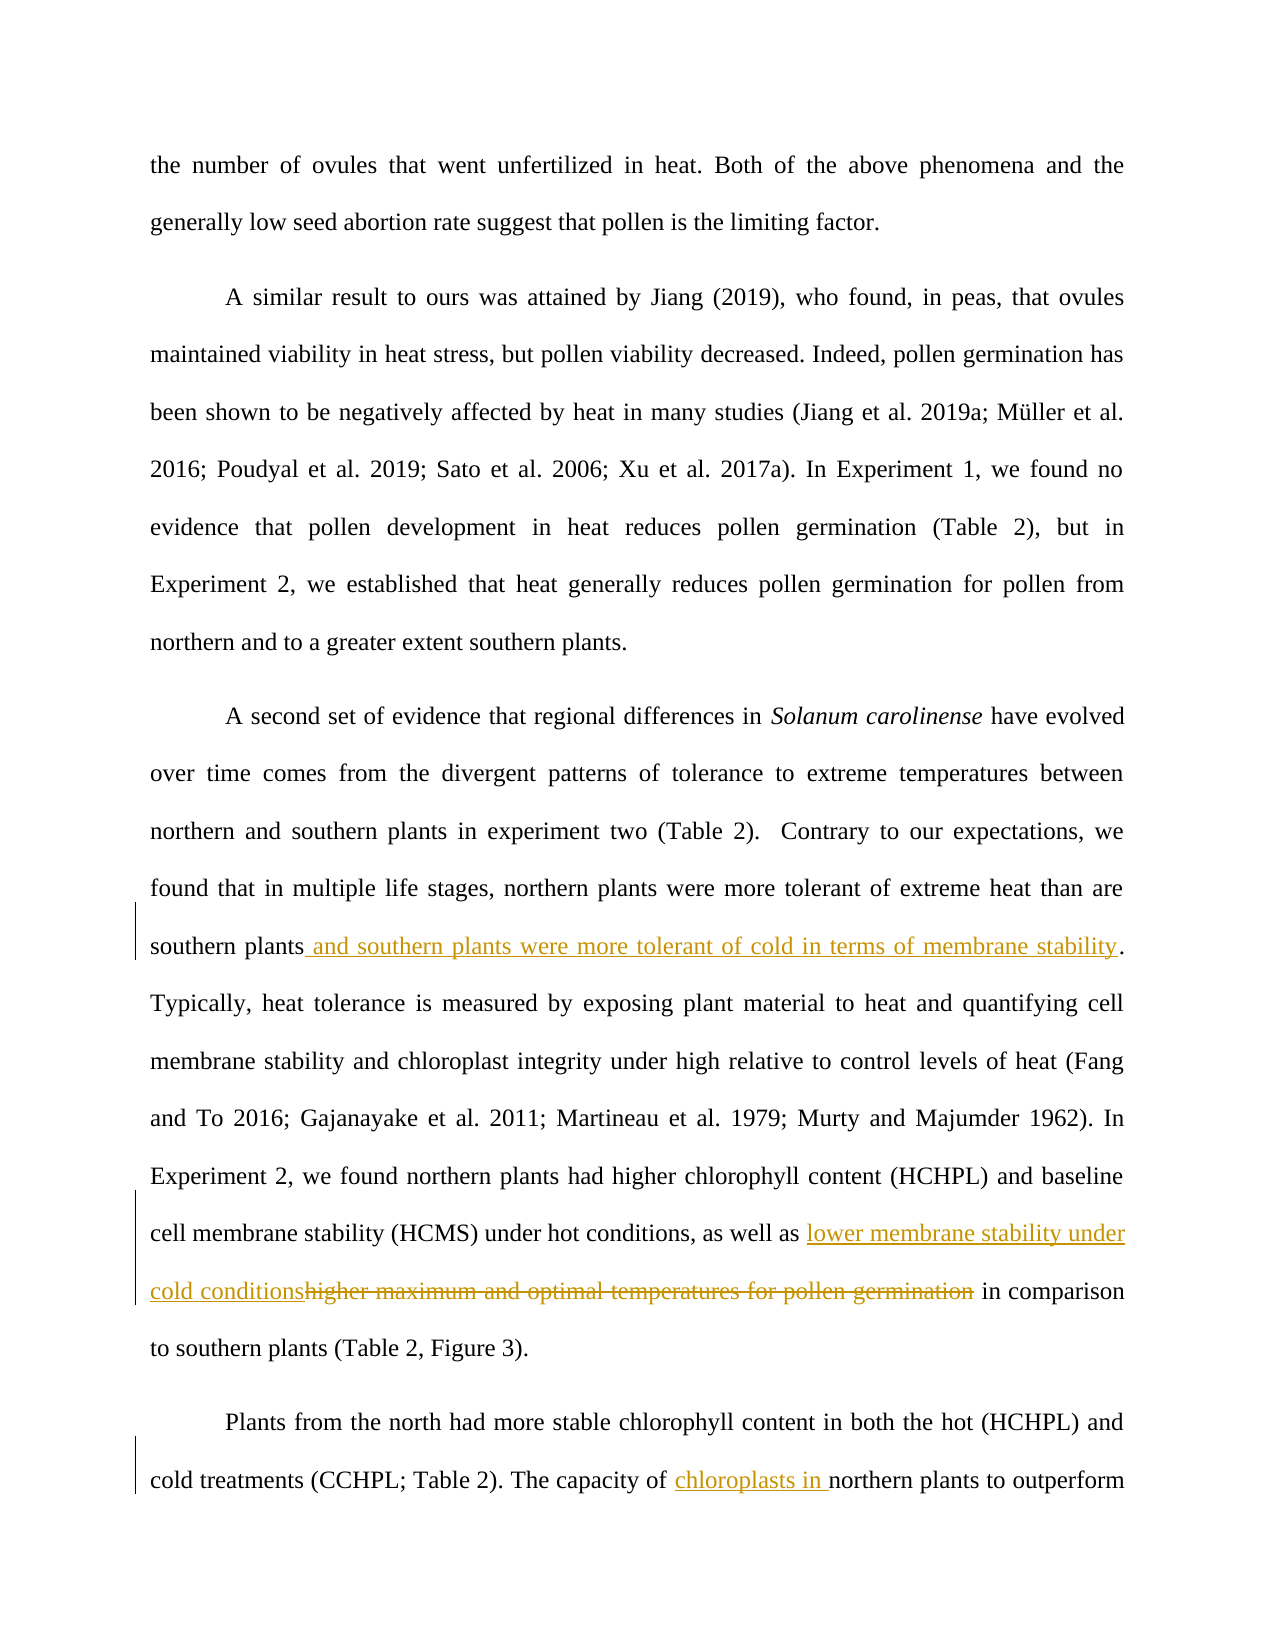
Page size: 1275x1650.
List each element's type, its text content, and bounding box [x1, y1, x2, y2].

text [150, 150, 1125, 236]
text A second set of evidence that regional differences in Solanum carolinense have evolved over time comes from the divergent patterns of tolerance to extreme temperatures between northern and southern plants in experiment two (Table 2). Contrary to our expectations, we found that in multiple life stages, northern plants were more tolerant of extreme heat than are southern plants. Typically, heat tolerance is measured by exposing plant material to heat and quantifying cell membrane stability and chloroplast integrity under high relative to control levels of heat (Fang and To 2016; Gajanayake et al. 2011; Martineau et al. 1979; Murty and Majumder 1962). In Experiment 2, we found northern plants had higher chlorophyll content (HCHPL) and baseline cell membrane stability (HCMS) under hot conditions, as well as in comparison to southern plants (Table 2, Figure 3). [150, 701, 1125, 1362]
text A similar result to ours was attained by Jiang (2019), who found, in peas, that ovules maintained viability in heat stress, but pollen viability decreased. Indeed, pollen germination has been shown to be negatively affected by heat in many studies (Jiang et al. 2019a; Müller et al. 2016; Poudyal et al. 2019; Sato et al. 2006; Xu et al. 2017a). In Experiment 1, we found no evidence that pollen development in heat reduces pollen germination (Table 2), but in Experiment 2, we established that heat generally reduces pollen germination for pollen from northern and to a greater extent southern plants. [150, 282, 1125, 655]
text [150, 1407, 1125, 1494]
